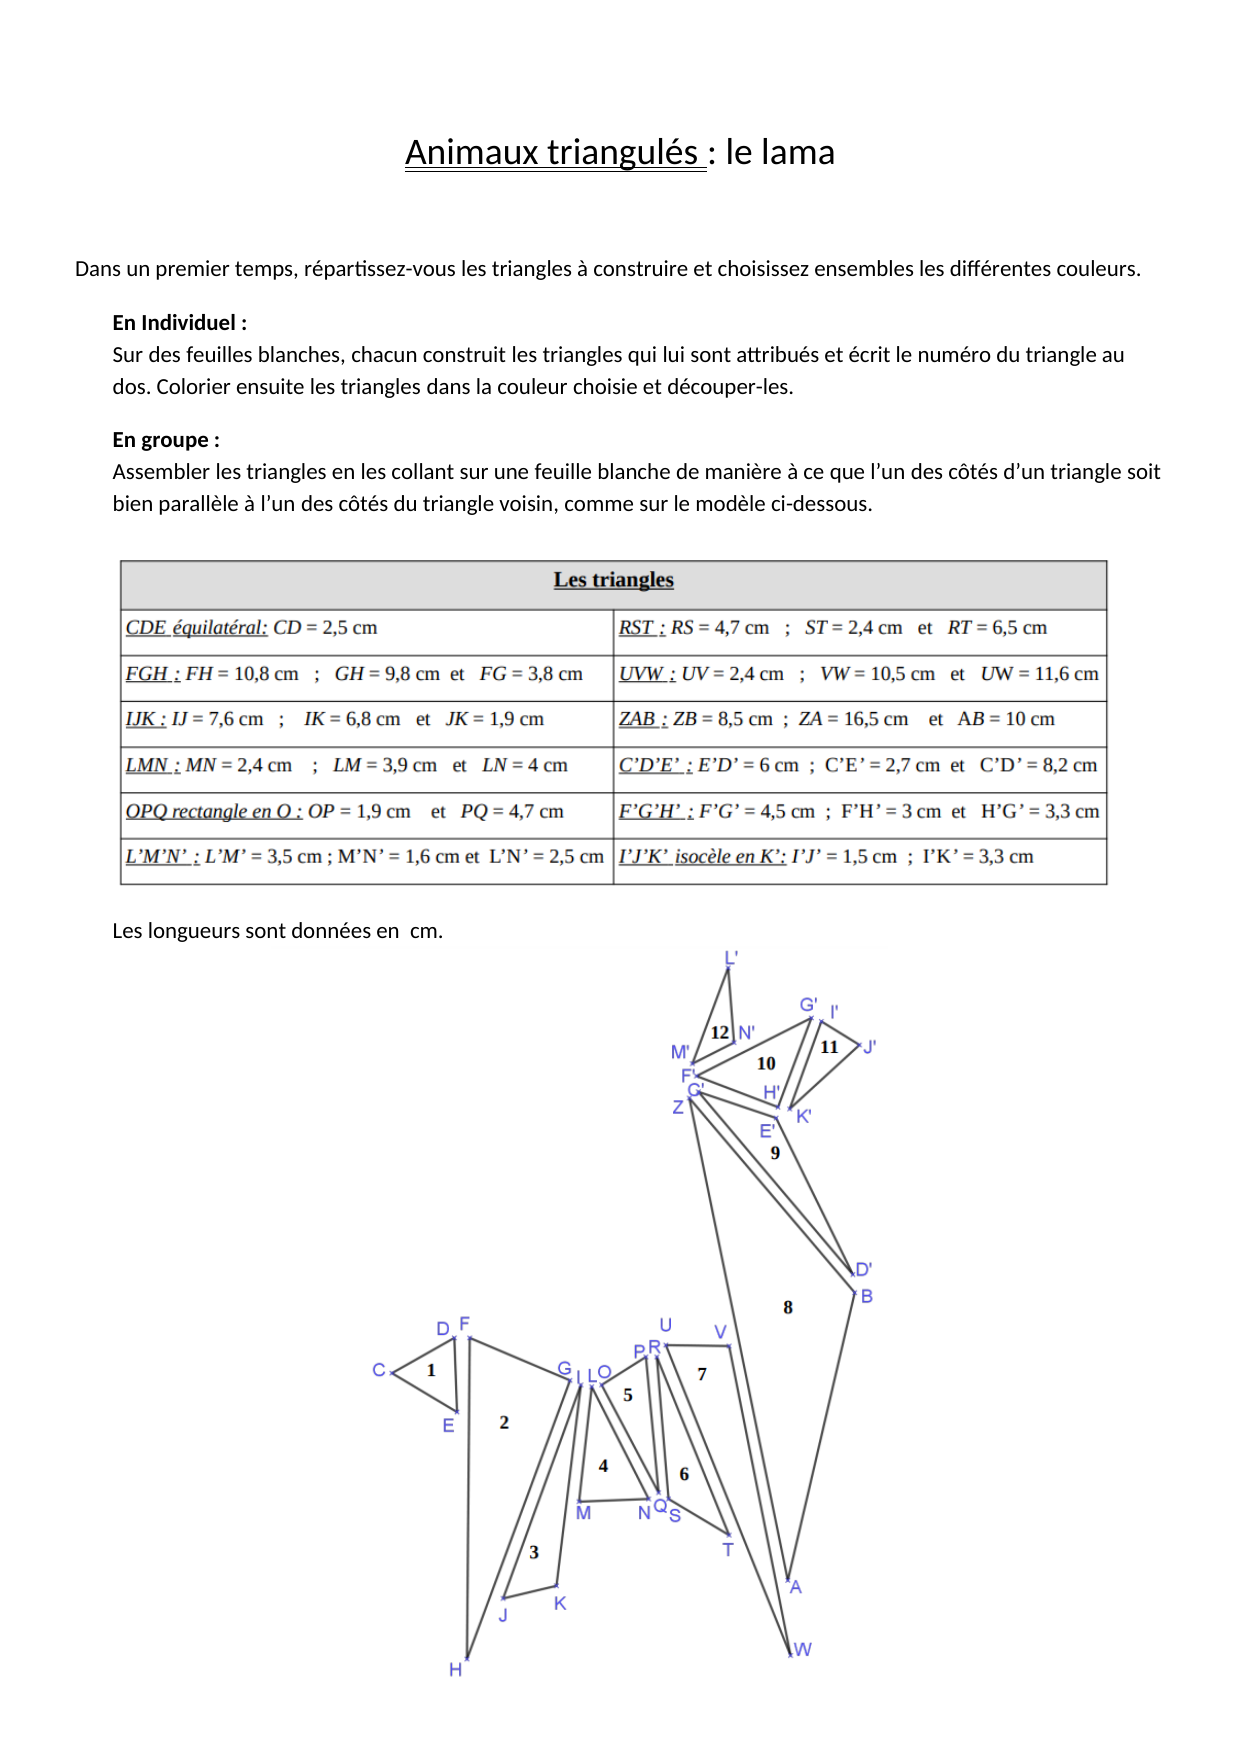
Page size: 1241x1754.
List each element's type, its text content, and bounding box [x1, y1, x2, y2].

text Animaux triangulés : le lama [75, 128, 1165, 174]
text Dans un premier temps, répartissez-vous les triangles à construire et choisissez ensembles les différentes couleurs. [75, 254, 1165, 283]
text En groupe : Assembler les triangles en les collant sur une feuille blanche de manière à ce que l’un des côtés d’un triangle soit bien parallèle à l’un des côtés du triangle voisin, comme sur le modèle ci-dessous. [112, 425, 1165, 517]
text En Individuel : Sur des feuilles blanches, chacun construit les triangles qui lui sont attribués et écrit le numéro du triangle au dos. Colorier ensuite les triangles dans la couleur choisie et découper-les. [112, 308, 1165, 400]
text Les longueurs sont données en cm. [112, 542, 1165, 944]
